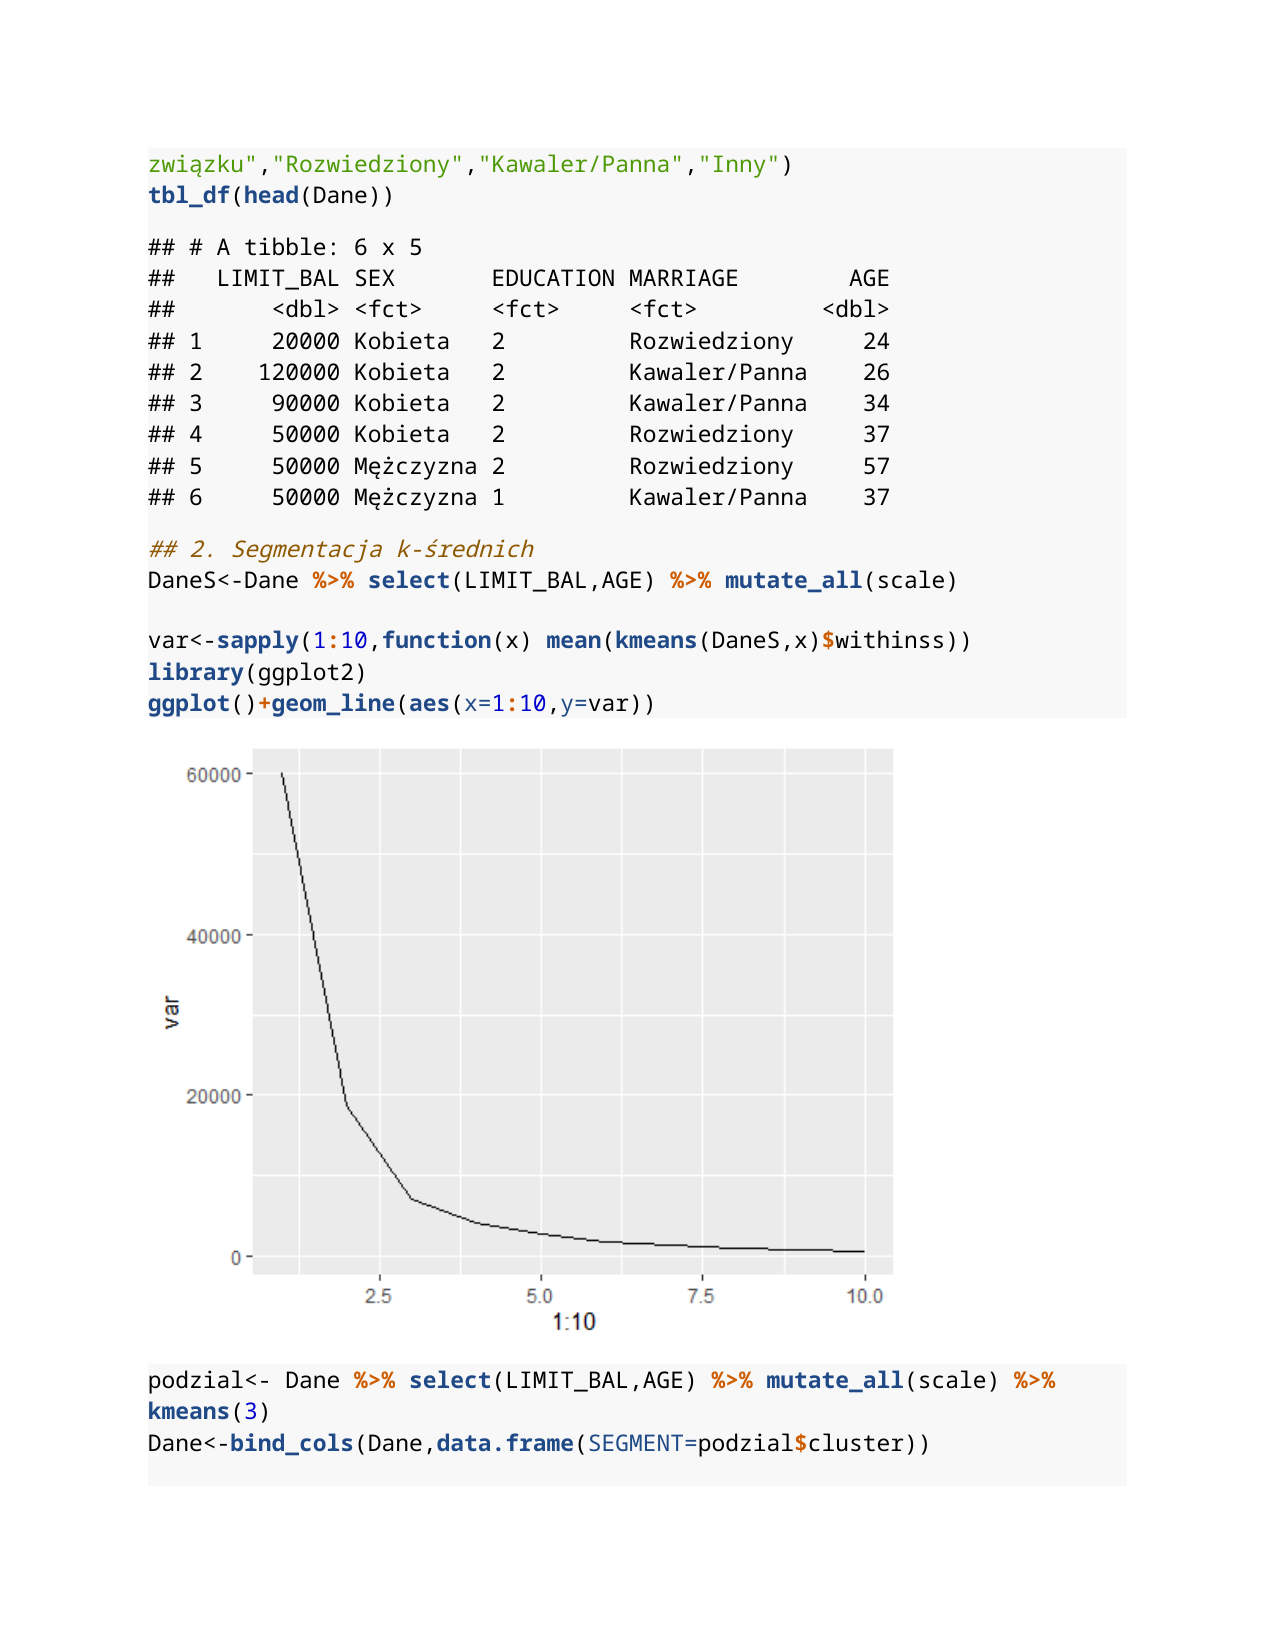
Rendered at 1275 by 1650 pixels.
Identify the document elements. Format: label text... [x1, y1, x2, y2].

picture [147, 738, 906, 1346]
text ## # A tibble: 6 x 5 ## LIMIT_BAL SEX EDUCATION MARRIAGE AGE ## <dbl> <fct> <fct> <fct> <dbl> ## 1 20000 Kobieta 2 Rozwiedziony 24 ## 2 120000 Kobieta 2 Kawaler/Panna 26 ## 3 90000 Kobieta 2 Kawaler/Panna 34 ## 4 50000 Kobieta 2 Rozwiedziony 37 ## 5 50000 Mężczyzna 2 Rozwiedziony 57 ## 6 50000 Mężczyzna 1 Kawaler/Panna 37 [148, 231, 1127, 512]
text ## 2. Segmentacja k-średnich DaneS<-Dane %>% select(LIMIT_BAL,AGE) %>% mutate_all(scale) var<-sapply(1:10,function(x) mean(kmeans(DaneS,x)$withinss)) library(ggplot2) ggplot()+geom_line(aes(x=1:10,y=var)) [148, 533, 1127, 718]
